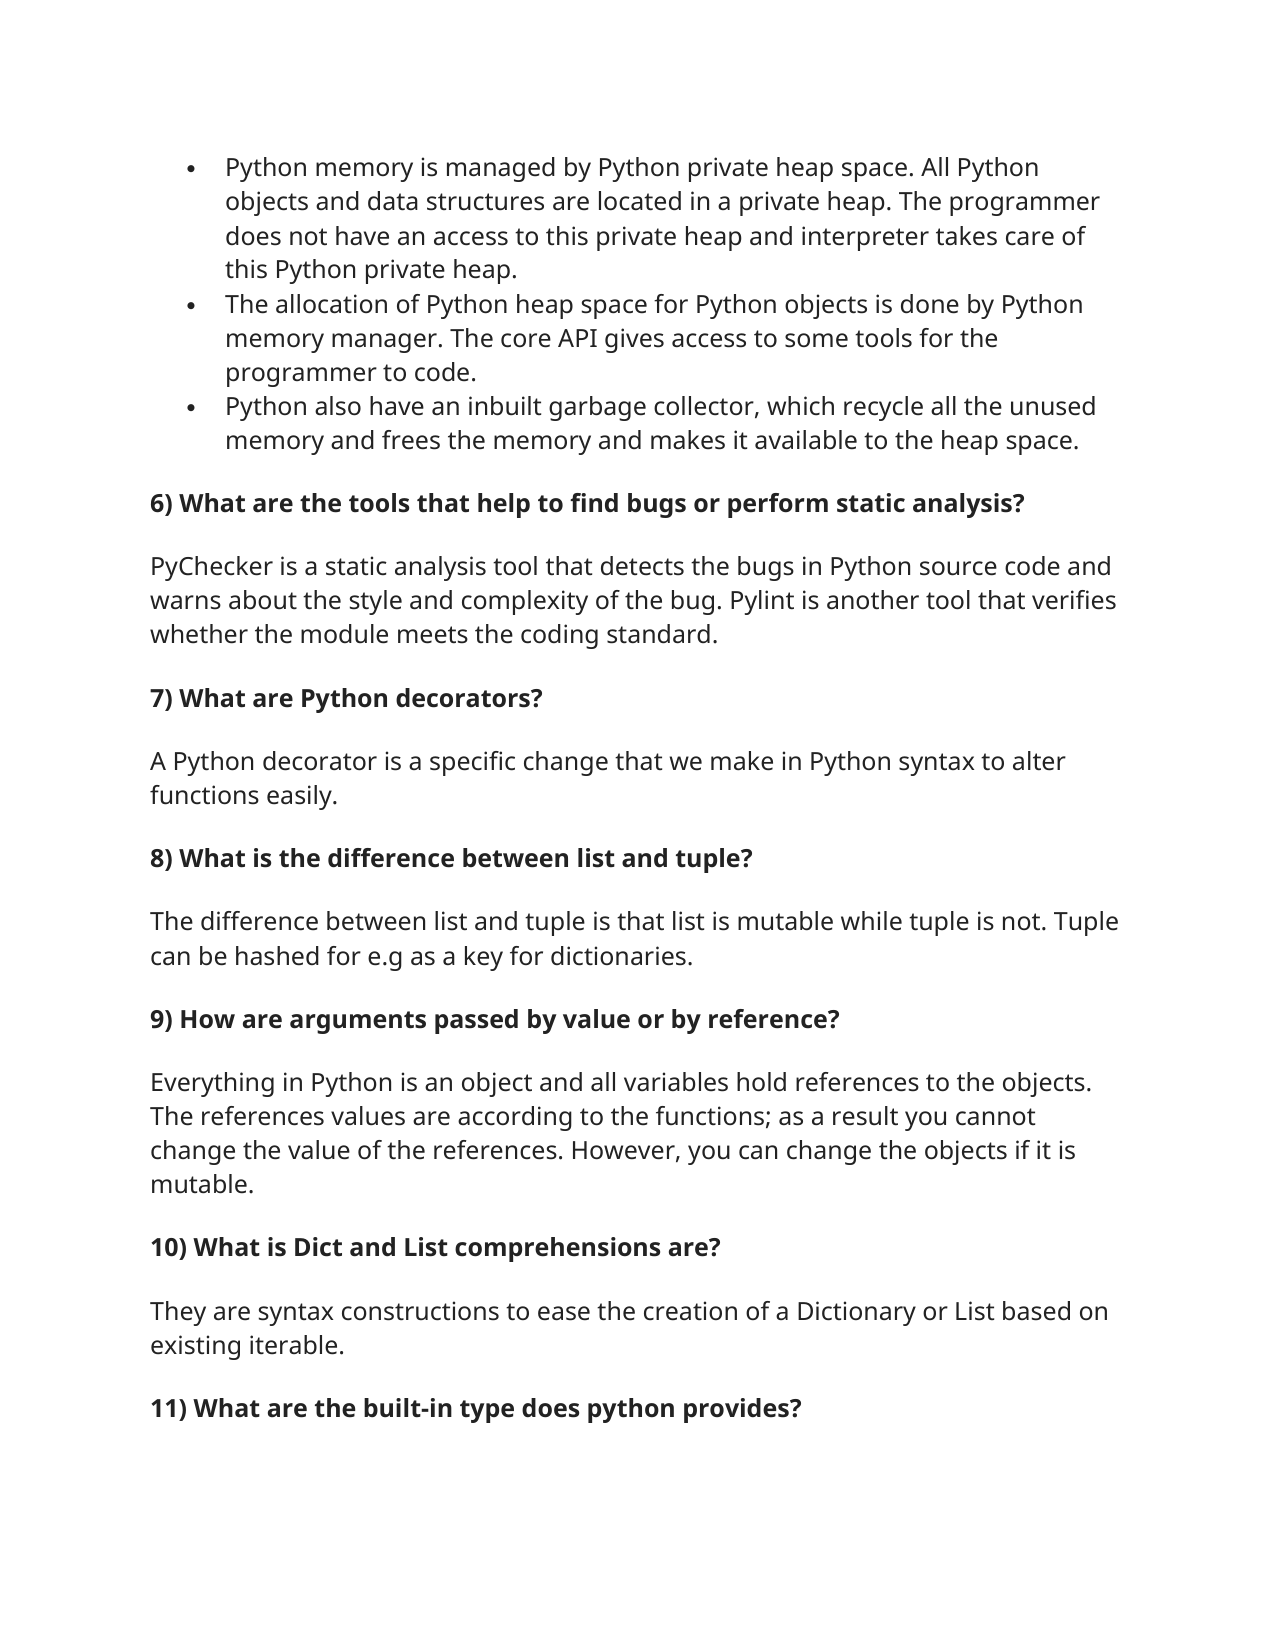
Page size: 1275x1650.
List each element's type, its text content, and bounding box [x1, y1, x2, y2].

text 7) What are Python decorators? [150, 680, 1125, 714]
text 6) What are the tools that help to find bugs or perform static analysis? [150, 486, 1125, 520]
text 9) How are arguments passed by value or by reference? [150, 1001, 1125, 1035]
text 11) What are the built-in type does python provides? [150, 1391, 1125, 1424]
list Python also have an inbuilt garbage collector, which recycle all the unused memory and frees the memory and makes it available to the heap space. [187, 388, 1125, 457]
text 10) What is Dict and List comprehensions are? [150, 1230, 1125, 1264]
text 8) What is the difference between list and tuple? [150, 841, 1125, 875]
list Python memory is managed by Python private heap space. All Python objects and data structures are located in a private heap. The programmer does not have an access to this private heap and interpreter takes care of this Python private heap. [187, 150, 1125, 286]
text A Python decorator is a specific change that we make in Python syntax to alter functions easily. [150, 743, 1125, 812]
text The difference between list and tuple is that list is mutable while tuple is not. Tuple can be hashed for e.g as a key for dictionaries. [150, 904, 1125, 972]
text Everything in Python is an object and all variables hold references to the objects. The references values are according to the functions; as a result you cannot change the value of the references. However, you can change the objects if it is mutable. [150, 1064, 1125, 1201]
text They are syntax constructions to ease the creation of a Dictionary or List based on existing iterable. [150, 1293, 1125, 1361]
list The allocation of Python heap space for Python objects is done by Python memory manager. The core API gives access to some tools for the programmer to code. [187, 286, 1125, 388]
text PyChecker is a static analysis tool that detects the bugs in Python source code and warns about the style and complexity of the bug. Pylint is another tool that verifies whether the module meets the coding standard. [150, 549, 1125, 651]
